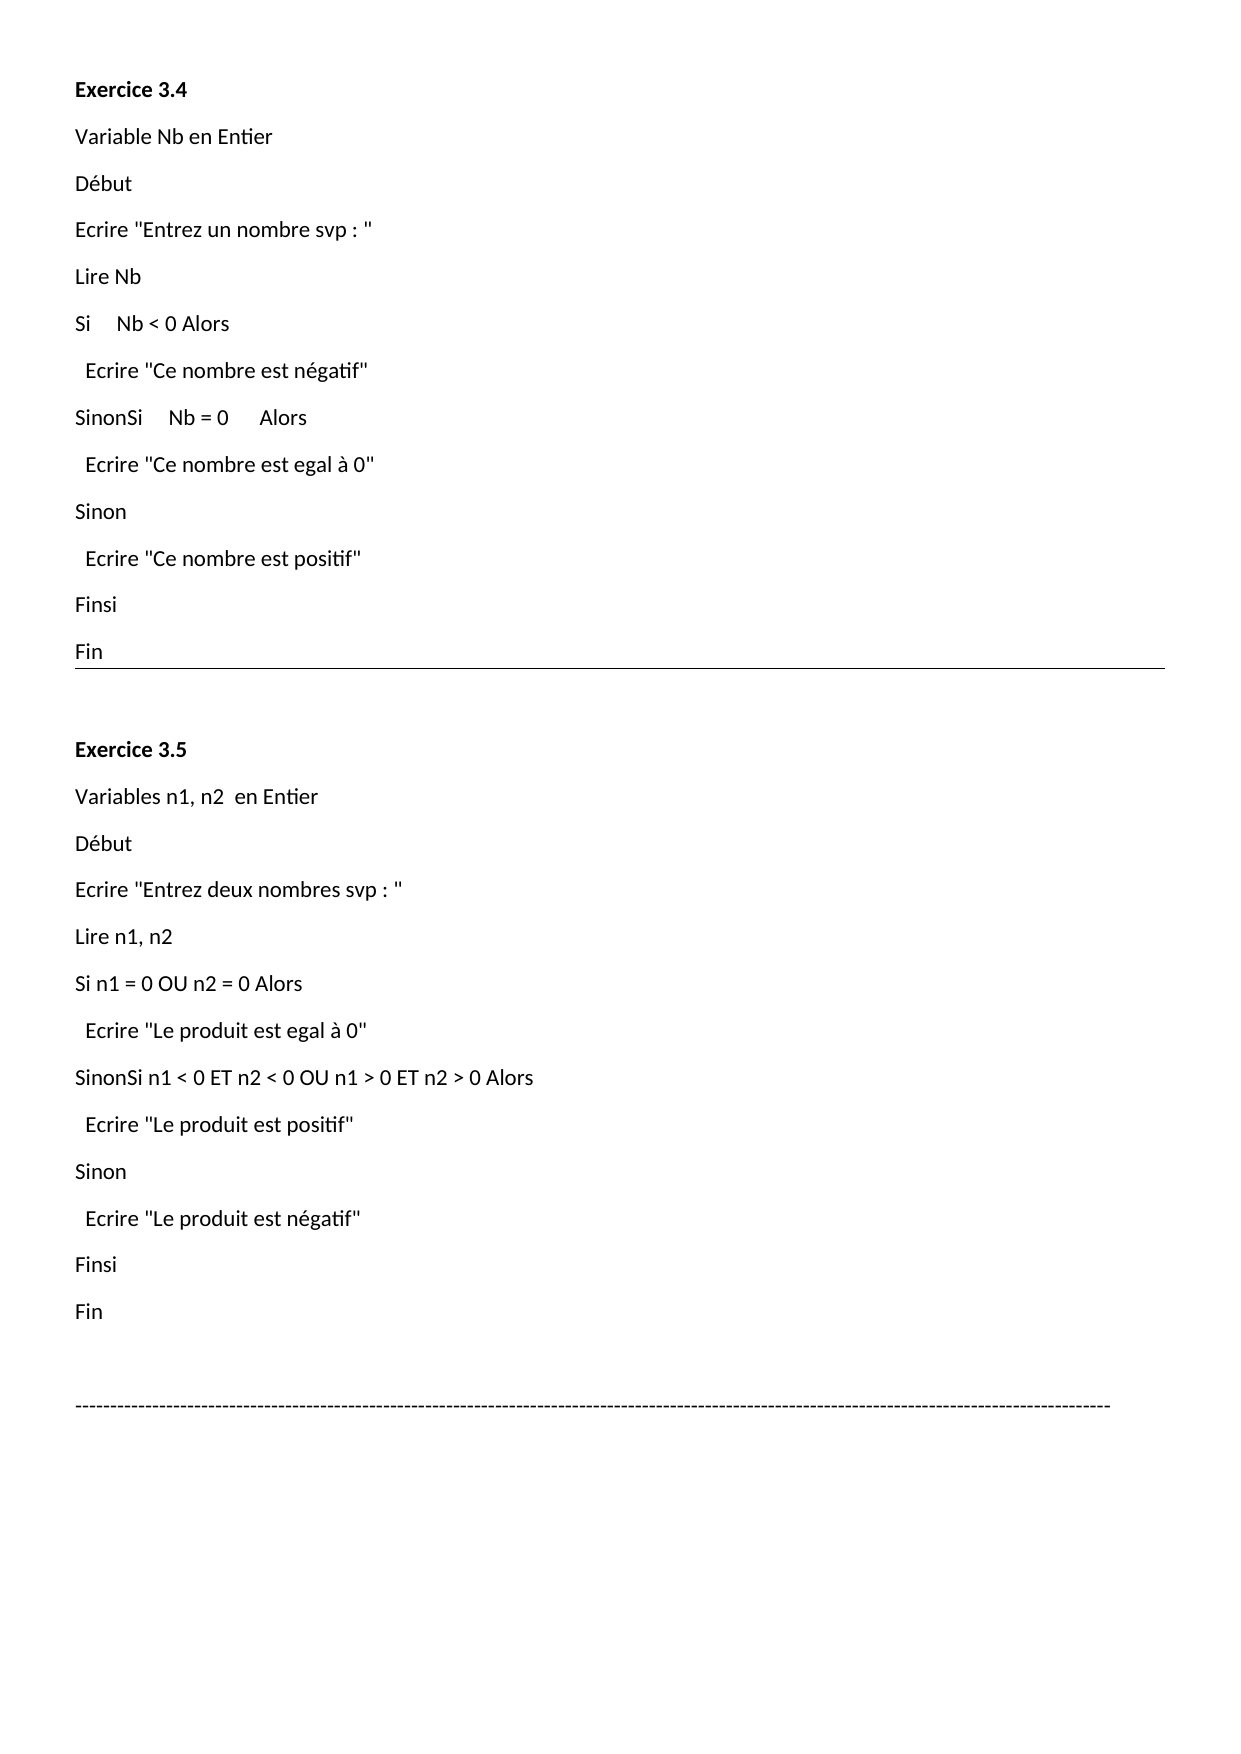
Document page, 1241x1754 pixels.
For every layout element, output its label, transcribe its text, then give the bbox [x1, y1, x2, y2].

text Variables n1, n2 en Entier [75, 782, 1165, 810]
text Fin [75, 637, 1165, 668]
text Ecrire "Ce nombre est positif" [75, 544, 1165, 572]
text Ecrire "Ce nombre est egal à 0" [75, 450, 1165, 478]
text Finsi [75, 1251, 1165, 1278]
text SinonSi n1 < 0 ET n2 < 0 OU n1 > 0 ET n2 > 0 Alors [75, 1063, 1165, 1091]
text Si n1 = 0 OU n2 = 0 Alors [75, 969, 1165, 997]
text Sinon [75, 1157, 1165, 1185]
text Début [75, 829, 1165, 857]
text Si Nb < 0 Alors [75, 309, 1165, 337]
text Exercice 3.5 [75, 735, 1165, 763]
text Ecrire "Le produit est négatif" [75, 1204, 1165, 1232]
text Lire n1, n2 [75, 922, 1165, 950]
text Variable Nb en Entier [75, 122, 1165, 150]
text Ecrire "Le produit est egal à 0" [75, 1016, 1165, 1044]
text Début [75, 169, 1165, 197]
text Exercice 3.4 [75, 75, 1165, 103]
text Finsi [75, 591, 1165, 619]
text Fin [75, 1297, 1165, 1325]
text Lire Nb [75, 262, 1165, 291]
text Ecrire "Entrez deux nombres svp : " [75, 876, 1165, 903]
text SinonSi Nb = 0 Alors [75, 403, 1165, 431]
text Sinon [75, 497, 1165, 525]
text ---------------------------------------------------------------------------------------------------------------------------------------------------- [75, 1391, 1165, 1419]
text Ecrire "Le produit est positif" [75, 1110, 1165, 1138]
text Ecrire "Entrez un nombre svp : " [75, 216, 1165, 244]
text Ecrire "Ce nombre est négatif" [75, 356, 1165, 384]
